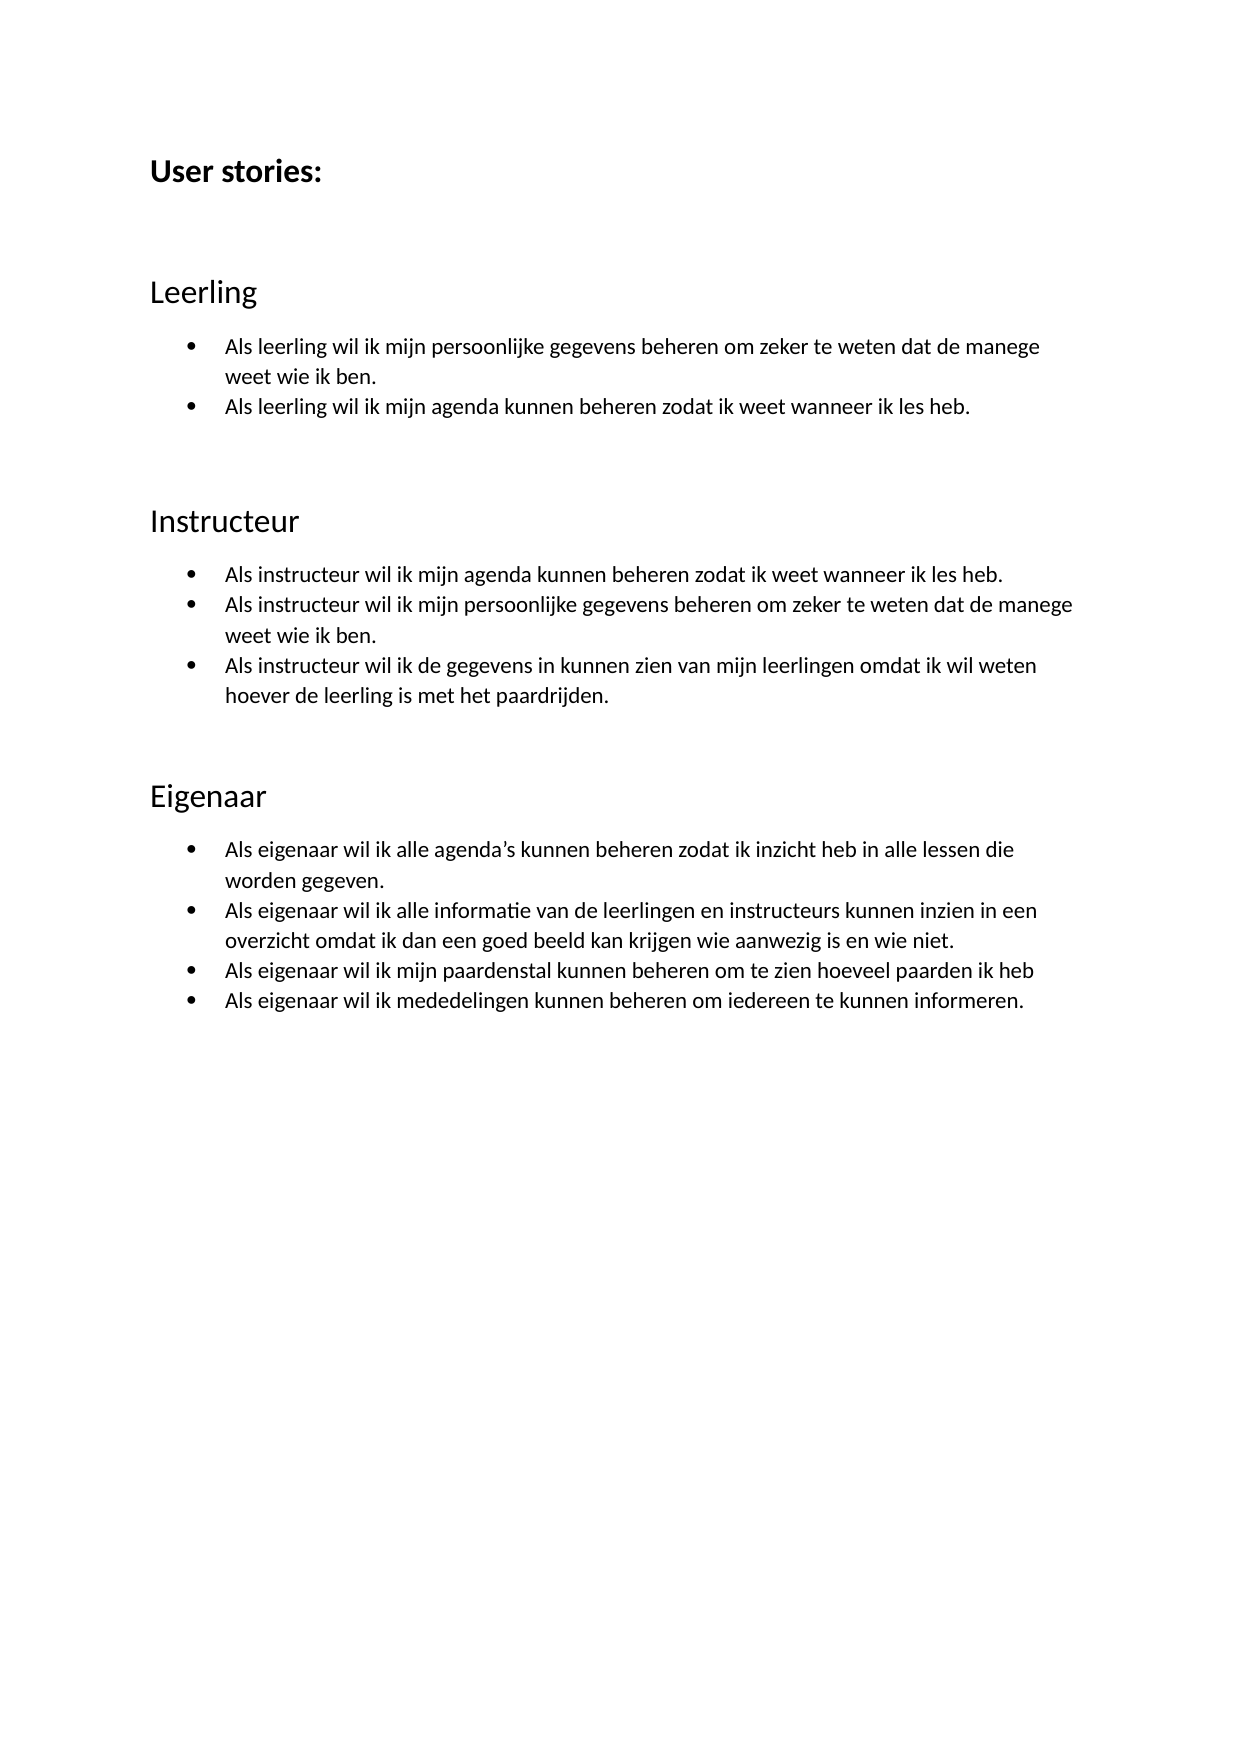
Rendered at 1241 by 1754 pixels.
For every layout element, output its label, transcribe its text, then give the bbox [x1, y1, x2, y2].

list Als leerling wil ik mijn agenda kunnen beheren zodat ik weet wanneer ik les heb. [187, 392, 1090, 420]
list Als leerling wil ik mijn persoonlijke gegevens beheren om zeker te weten dat de manege weet wie ik ben. [187, 332, 1090, 390]
list Als eigenaar wil ik alle agenda’s kunnen beheren zodat ik inzicht heb in alle lessen die worden gegeven. [187, 836, 1090, 894]
text Instructeur [150, 500, 1090, 541]
list Als eigenaar wil ik alle informatie van de leerlingen en instructeurs kunnen inzien in een overzicht omdat ik dan een goed beeld kan krijgen wie aanwezig is en wie niet. [187, 896, 1090, 954]
list Als instructeur wil ik mijn persoonlijke gegevens beheren om zeker te weten dat de manege weet wie ik ben. [187, 591, 1090, 649]
list Als instructeur wil ik de gegevens in kunnen zien van mijn leerlingen omdat ik wil weten hoever de leerling is met het paardrijden. [187, 651, 1090, 709]
list Als eigenaar wil ik mijn paardenstal kunnen beheren om te zien hoeveel paarden ik heb [187, 956, 1090, 984]
text Eigenaar [150, 775, 1090, 816]
text Leerling [150, 271, 1090, 312]
list Als instructeur wil ik mijn agenda kunnen beheren zodat ik weet wanneer ik les heb. [187, 560, 1090, 588]
text User stories: [150, 150, 1090, 191]
list Als eigenaar wil ik mededelingen kunnen beheren om iedereen te kunnen informeren. [187, 987, 1090, 1015]
